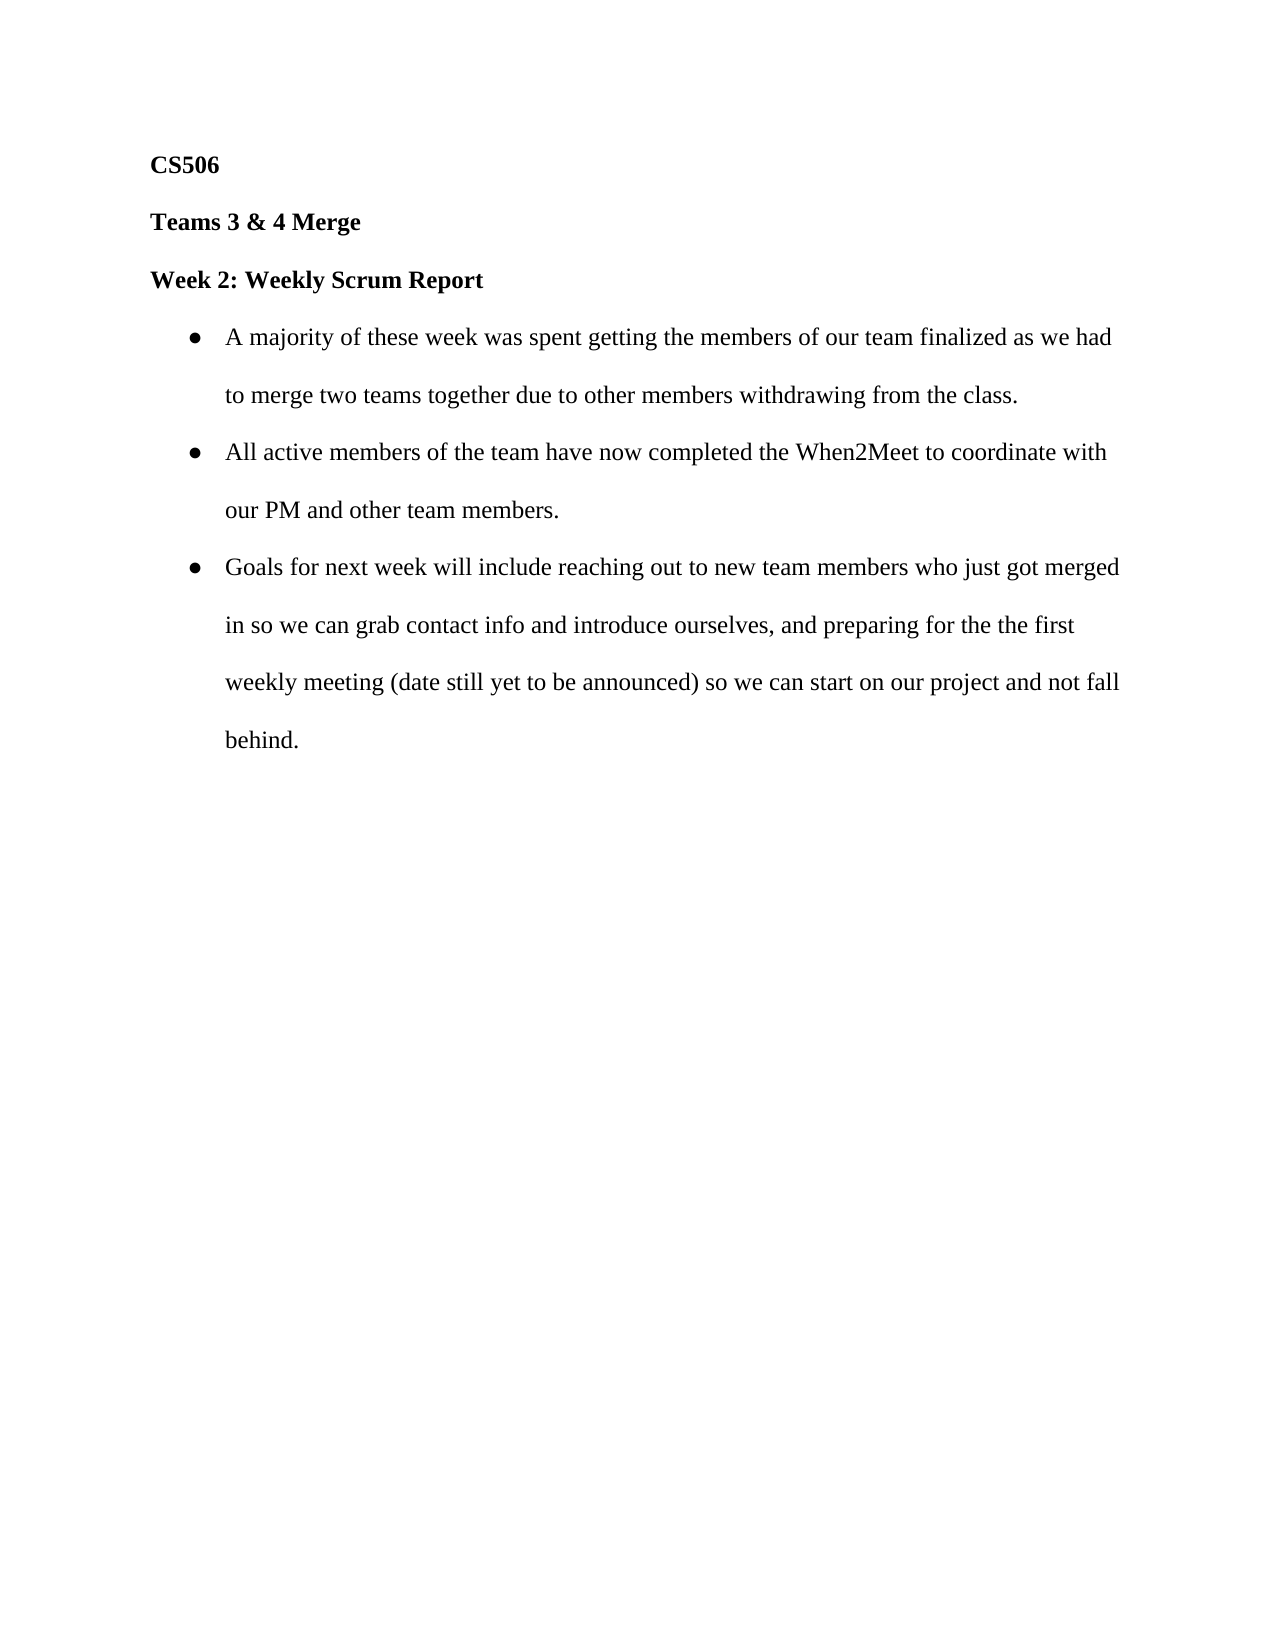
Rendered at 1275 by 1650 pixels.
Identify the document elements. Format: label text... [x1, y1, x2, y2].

text Teams 3 & 4 Merge [150, 207, 1125, 236]
list All active members of the team have now completed the When2Meet to coordinate with our PM and other team members. [187, 437, 1125, 524]
list A majority of these week was spent getting the members of our team finalized as we had to merge two teams together due to other members withdrawing from the class. [187, 322, 1125, 409]
list Goals for next week will include reaching out to new team members who just got merged in so we can grab contact info and introduce ourselves, and preparing for the the first weekly meeting (date still yet to be announced) so we can start on our project and not fall behind. [187, 552, 1125, 754]
text CS506 [150, 150, 1125, 179]
text Week 2: Weekly Scrum Report [150, 265, 1125, 294]
